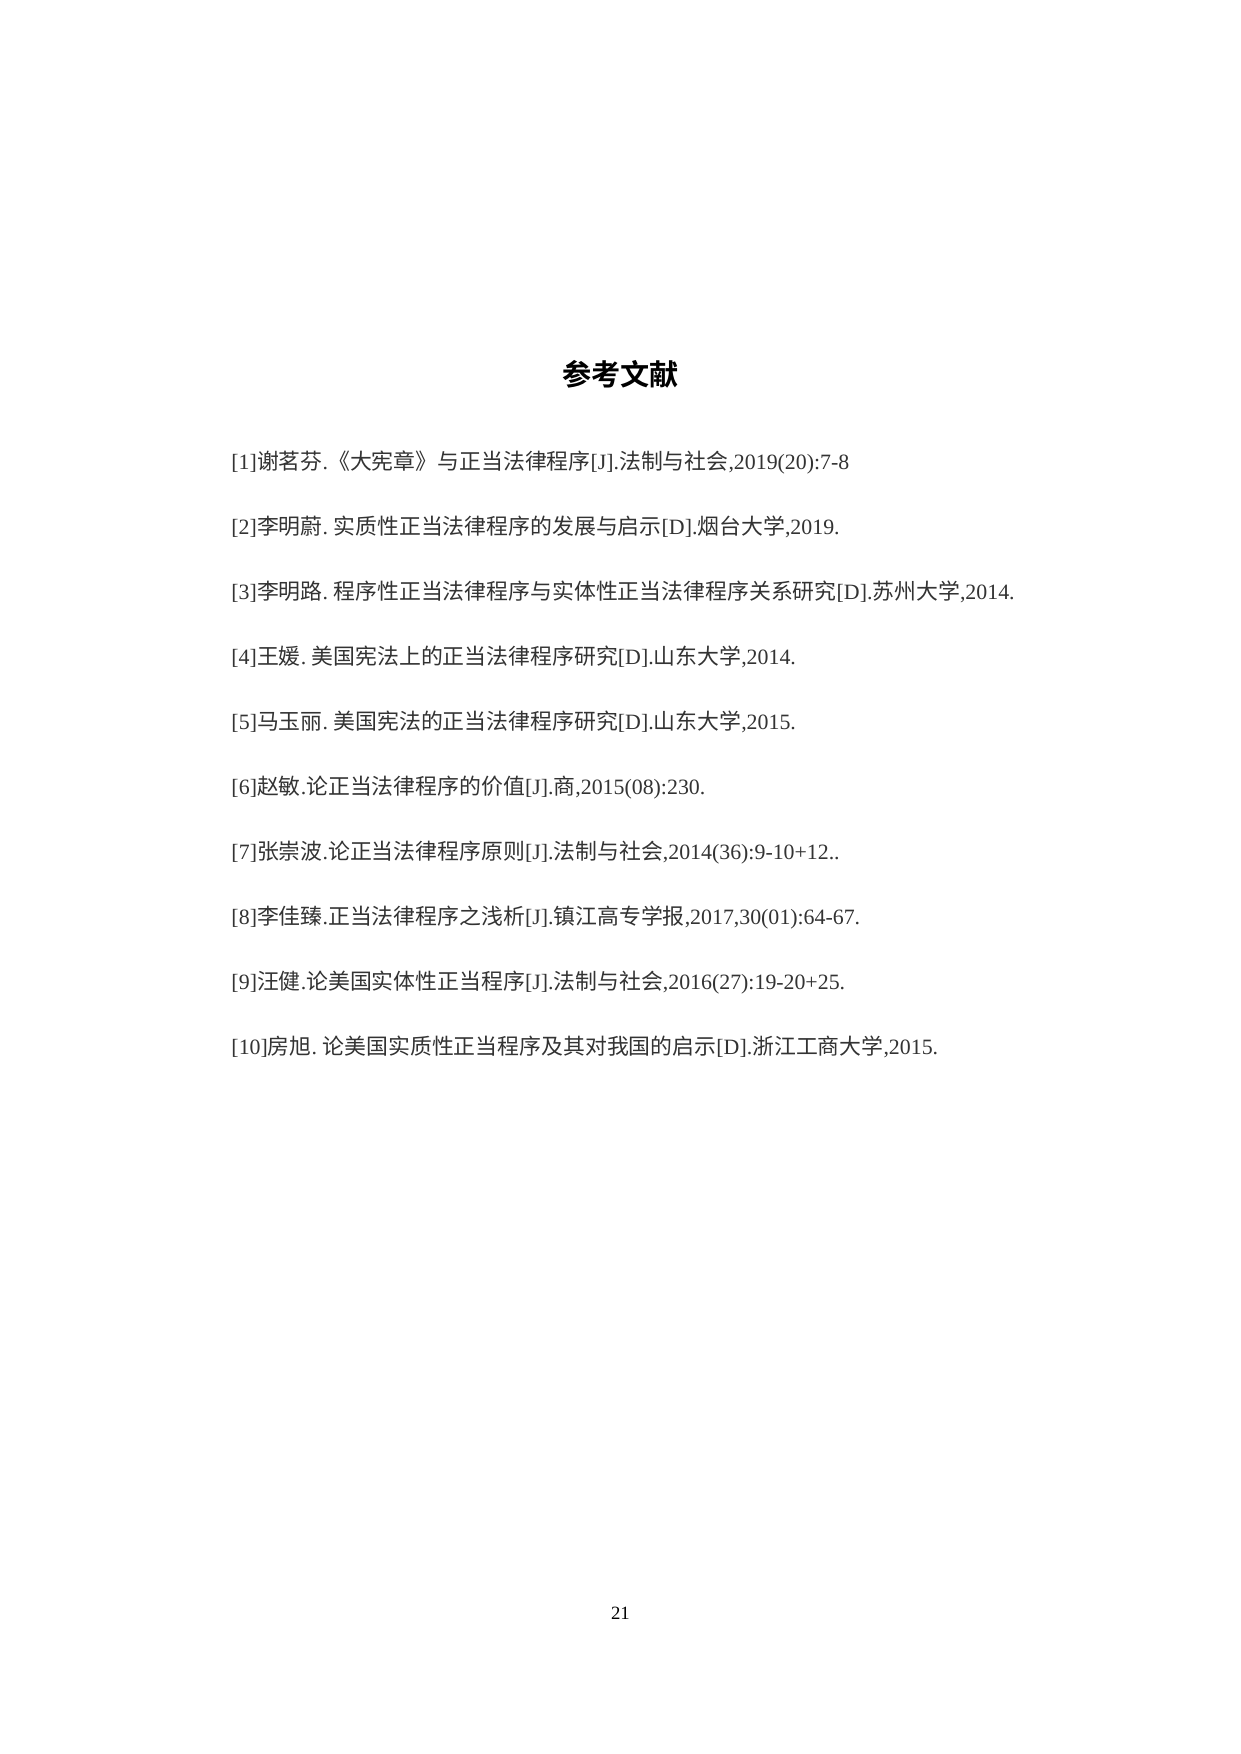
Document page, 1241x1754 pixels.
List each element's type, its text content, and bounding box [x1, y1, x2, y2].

text [4]王媛. 美国宪法上的正当法律程序研究[D].山东大学,2014. [187, 638, 1053, 671]
text [3]李明路. 程序性正当法律程序与实体性正当法律程序关系研究[D].苏州大学,2014. [187, 573, 1053, 606]
text [6]赵敏.论正当法律程序的价值[J].商,2015(08):230. [187, 768, 1053, 801]
text [8]李佳臻.正当法律程序之浅析[J].镇江高专学报,2017,30(01):64-67. [187, 898, 1053, 931]
text [2]李明蔚. 实质性正当法律程序的发展与启示[D].烟台大学,2019. [187, 508, 1053, 541]
text [7]张崇波.论正当法律程序原则[J].法制与社会,2014(36):9-10+12.. [187, 833, 1053, 866]
subtitle 参考文献 [187, 341, 1053, 406]
text [5]马玉丽. 美国宪法的正当法律程序研究[D].山东大学,2015. [187, 703, 1053, 736]
text [10]房旭. 论美国实质性正当程序及其对我国的启示[D].浙江工商大学,2015. [187, 1028, 1053, 1061]
text [9]汪健.论美国实体性正当程序[J].法制与社会,2016(27):19-20+25. [187, 963, 1053, 996]
text [1]谢茗芬.《大宪章》与正当法律程序[J].法制与社会,2019(20):7-8 [187, 443, 1053, 476]
